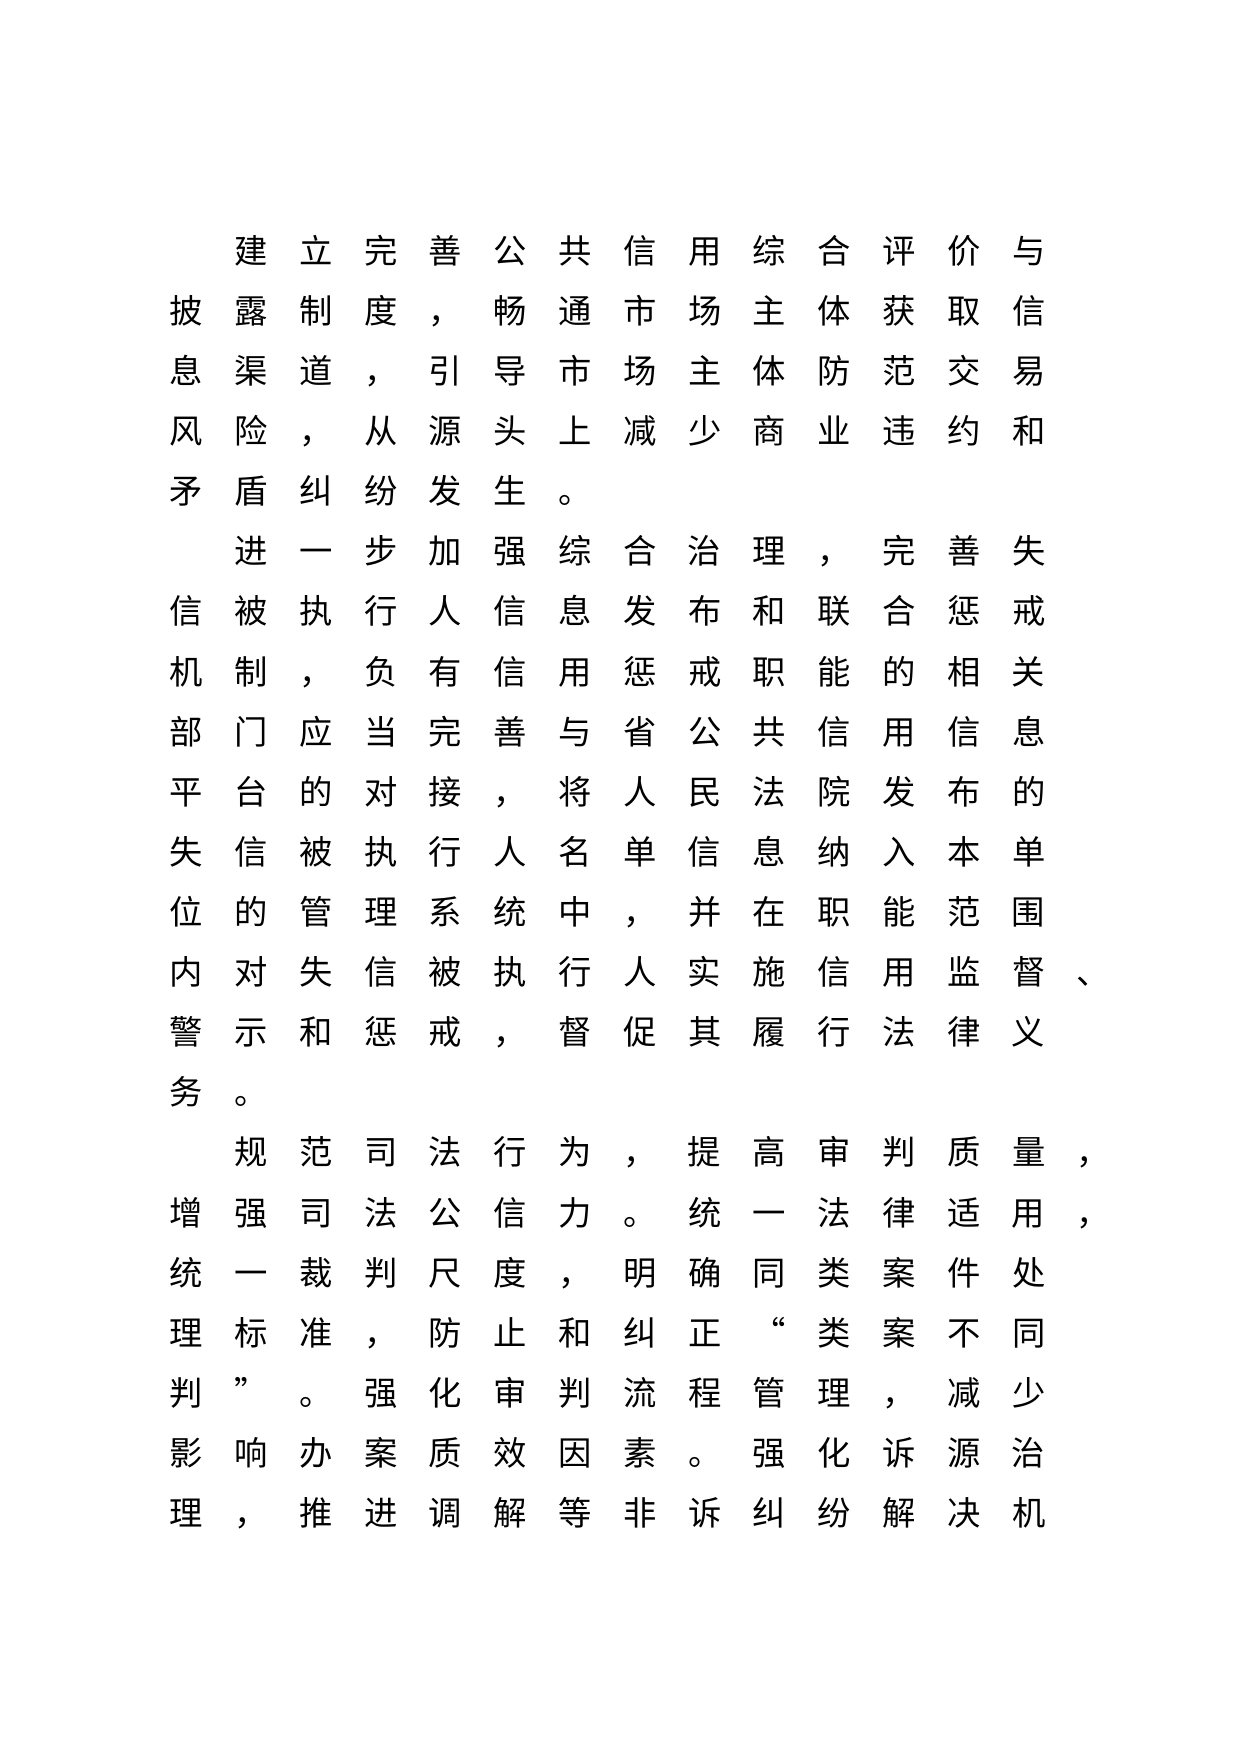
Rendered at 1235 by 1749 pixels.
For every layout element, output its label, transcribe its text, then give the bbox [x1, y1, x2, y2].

text 建立完善公共信用综合评价与披露制度，畅通市场主体获取信息渠道，引导市场主体防范交易风险，从源头上减少商业违约和矛盾纠纷发生。 [169, 219, 1077, 519]
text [169, 1120, 1077, 1541]
text 进一步加强综合治理，完善失信被执行人信息发布和联合惩戒机制，负有信用惩戒职能的相关部门应当完善与省公共信用信息平台的对接，将人民法院发布的失信被执行人名单信息纳入本单位的管理系统中，并在职能范围内对失信被执行人实施信用监督、警示和惩戒，督促其履行法律义务。 [169, 519, 1077, 1120]
